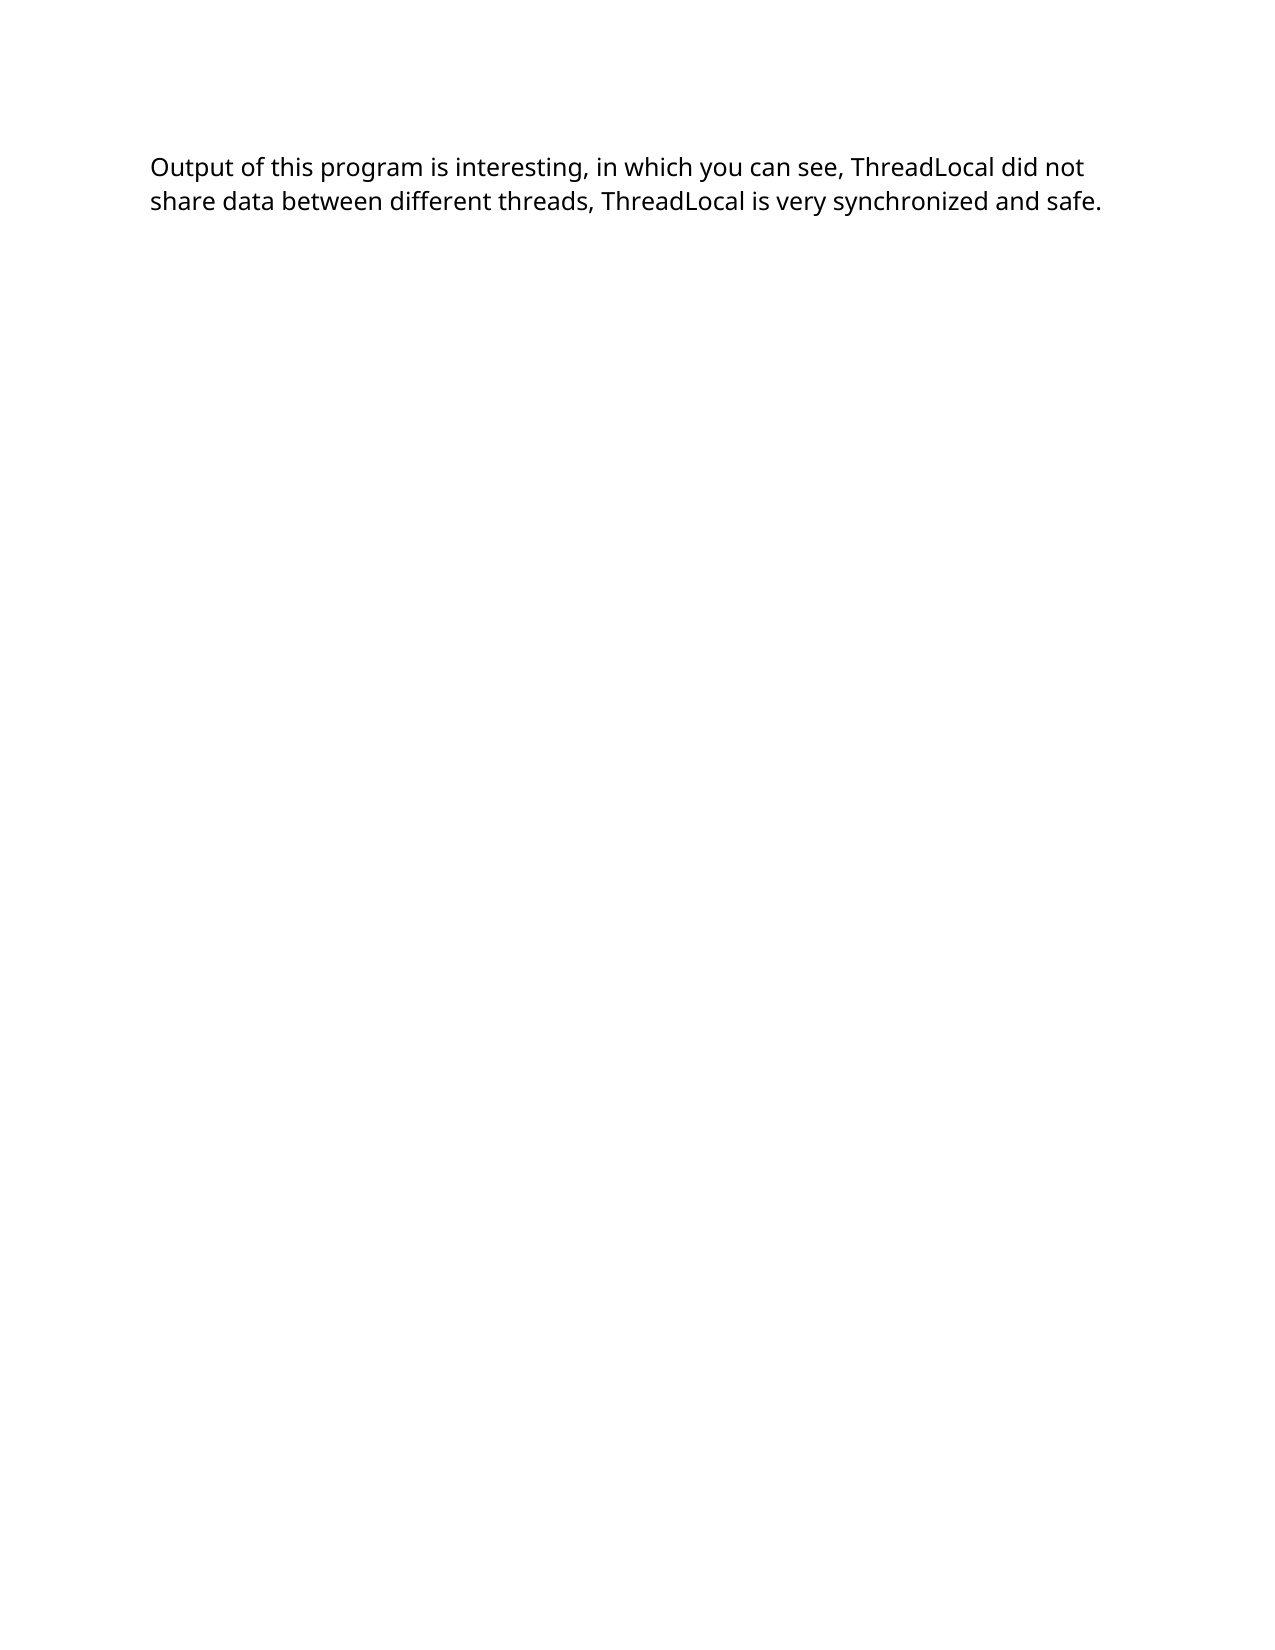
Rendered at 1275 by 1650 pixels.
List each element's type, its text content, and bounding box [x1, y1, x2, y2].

text Output of this program is interesting, in which you can see, ThreadLocal did not share data between different threads, ThreadLocal is very synchronized and safe. [150, 150, 1125, 218]
